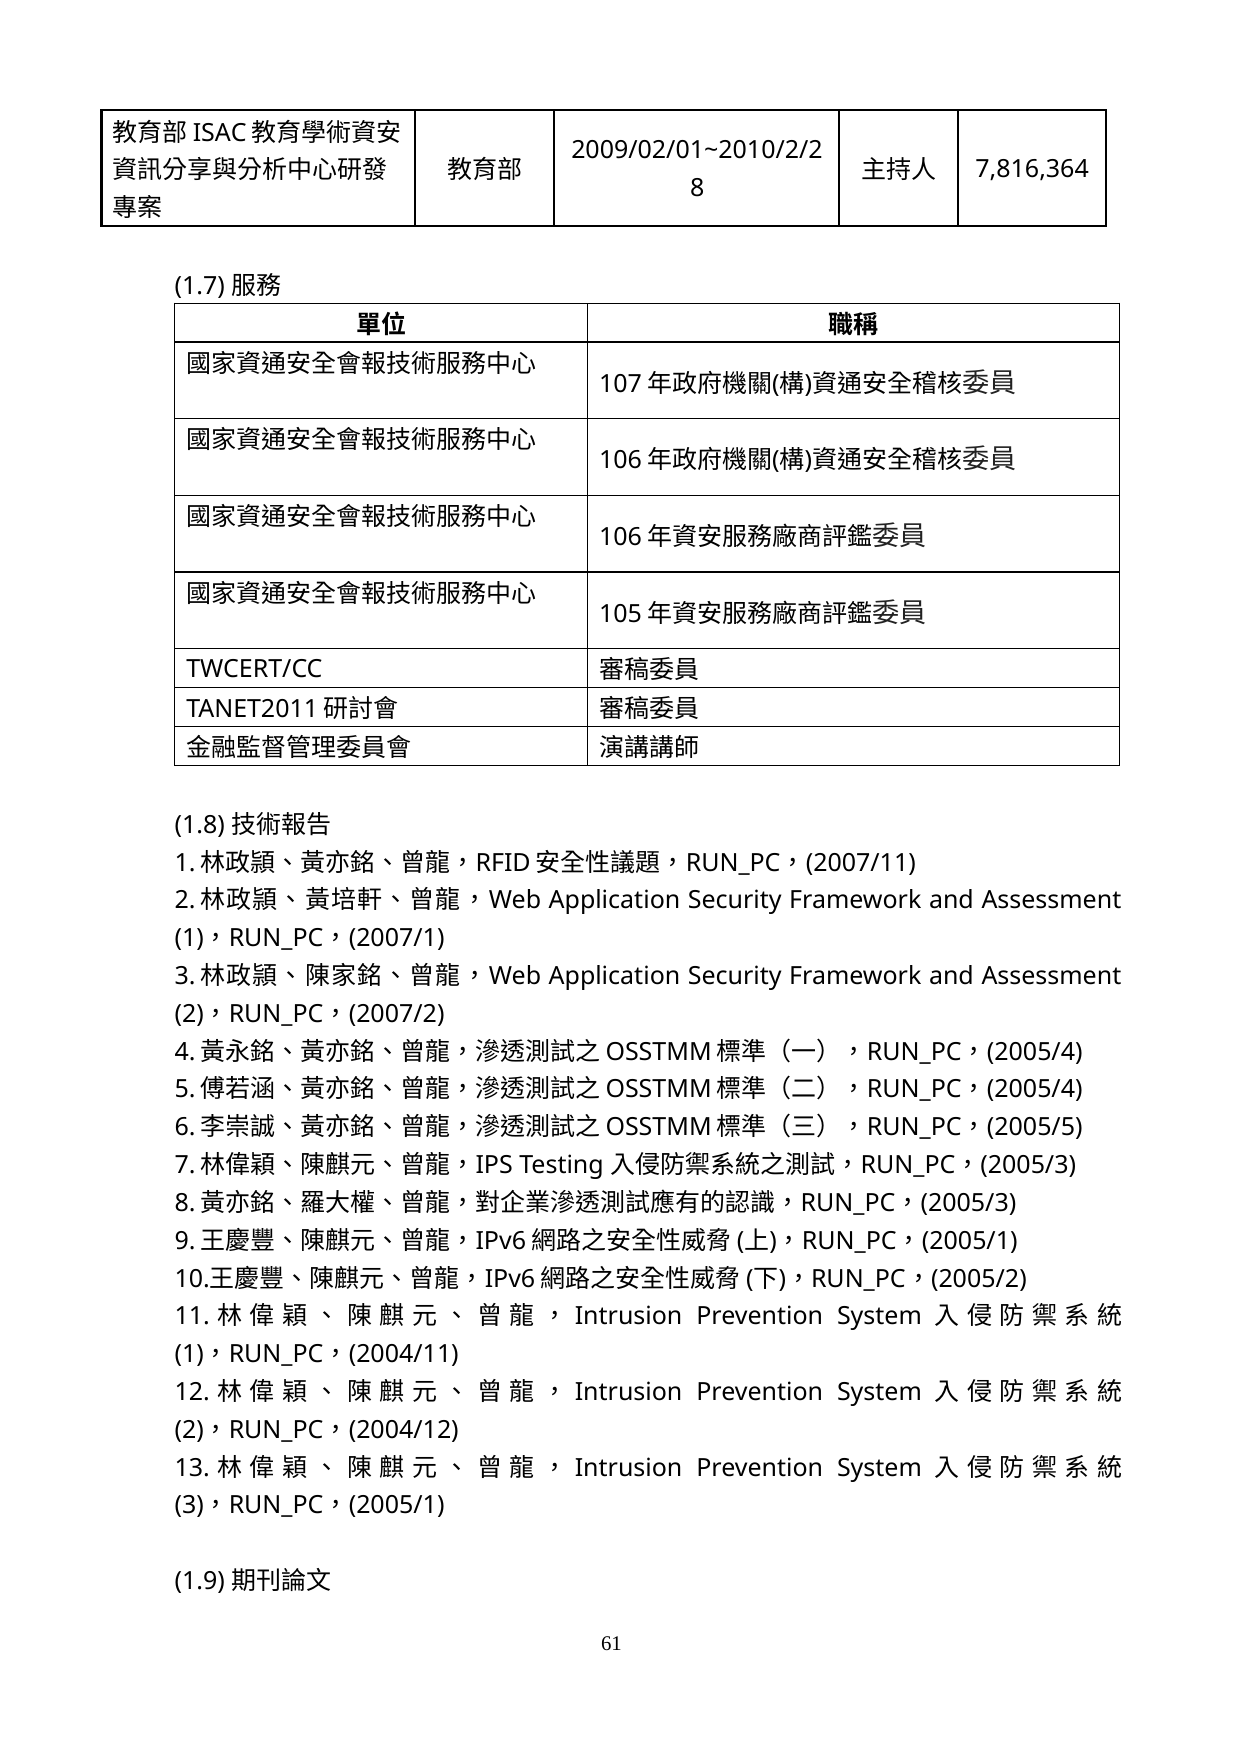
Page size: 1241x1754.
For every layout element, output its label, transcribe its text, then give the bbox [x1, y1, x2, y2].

table_cell 審稿委員 [588, 688, 1119, 726]
table_cell 106年資安服務廠商評鑑委員 [588, 496, 1119, 571]
list 10.王慶豐、陳麒元、曾龍，IPv6網路之安全性威脅 (下)，RUN_PC，(2005/2) [174, 1257, 1122, 1295]
table_header 職稱 [588, 304, 1119, 341]
list 5. 傅若涵、黃亦銘、曾龍，滲透測試之OSSTMM標準（二），RUN_PC，(2005/4) [174, 1068, 1122, 1106]
list 13.林偉穎、陳麒元、曾龍，Intrusion Prevention System入侵防禦系統 (3)，RUN_PC，(2005/1) [174, 1446, 1122, 1522]
table_cell 演講講師 [588, 727, 1119, 765]
list 9. 王慶豐、陳麒元、曾龍，IPv6網路之安全性威脅 (上)，RUN_PC，(2005/1) [174, 1219, 1122, 1257]
table_header 單位 [175, 304, 587, 341]
table_cell 金融監督管理委員會 [175, 727, 587, 765]
list 11.林偉穎、陳麒元、曾龍，Intrusion Prevention System入侵防禦系統 (1)，RUN_PC，(2004/11) [174, 1295, 1122, 1371]
table_cell 主持人 [840, 111, 957, 225]
list 12.林偉穎、陳麒元、曾龍，Intrusion Prevention System入侵防禦系統 (2)，RUN_PC，(2004/12) [174, 1371, 1122, 1446]
list 4. 黃永銘、黃亦銘、曾龍，滲透測試之OSSTMM標準（一），RUN_PC，(2005/4) [174, 1030, 1122, 1068]
table_cell 教育部ISAC教育學術資安資訊分享與分析中心研發專案 [103, 111, 414, 225]
table_cell 國家資通安全會報技術服務中心 [175, 496, 587, 571]
table_cell 105年資安服務廠商評鑑委員 [588, 573, 1119, 648]
list (1.9) 期刊論文 [174, 1560, 1122, 1598]
table_cell 國家資通安全會報技術服務中心 [175, 419, 587, 495]
list 1. 林政頴、黃亦銘、曾龍，RFID安全性議題，RUN_PC，(2007/11) [174, 841, 1122, 879]
table_cell 國家資通安全會報技術服務中心 [175, 343, 587, 418]
list 8. 黃亦銘、羅大權、曾龍，對企業滲透測試應有的認識，RUN_PC，(2005/3) [174, 1182, 1122, 1219]
table_cell 審稿委員 [588, 649, 1119, 687]
list (1.7) 服務 [174, 265, 1122, 303]
table_cell 國家資通安全會報技術服務中心 [175, 573, 587, 648]
table_cell TANET2011研討會 [175, 688, 587, 726]
list 7. 林偉穎、陳麒元、曾龍，IPS Testing 入侵防禦系統之測試，RUN_PC，(2005/3) [174, 1144, 1122, 1182]
table_cell 教育部 [416, 111, 553, 225]
list 6. 李崇誠、黃亦銘、曾龍，滲透測試之OSSTMM標準（三），RUN_PC，(2005/5) [174, 1106, 1122, 1144]
table_cell 106年政府機關(構)資通安全稽核委員 [588, 419, 1119, 495]
list 3. 林政頴、陳家銘、曾龍，Web Application Security Framework and Assessment (2)，RUN_PC，(2007/2) [174, 955, 1122, 1030]
table_cell 107年政府機關(構)資通安全稽核委員 [588, 343, 1119, 418]
table_cell TWCERT/CC [175, 649, 587, 687]
table_cell 2009/02/01~2010/2/28 [555, 111, 838, 225]
list 2. 林政頴、黃培軒、曾龍，Web Application Security Framework and Assessment (1)，RUN_PC，(2007/1) [174, 879, 1122, 955]
list (1.8) 技術報告 [174, 803, 1122, 841]
table_cell 7,816,364 [959, 111, 1105, 225]
